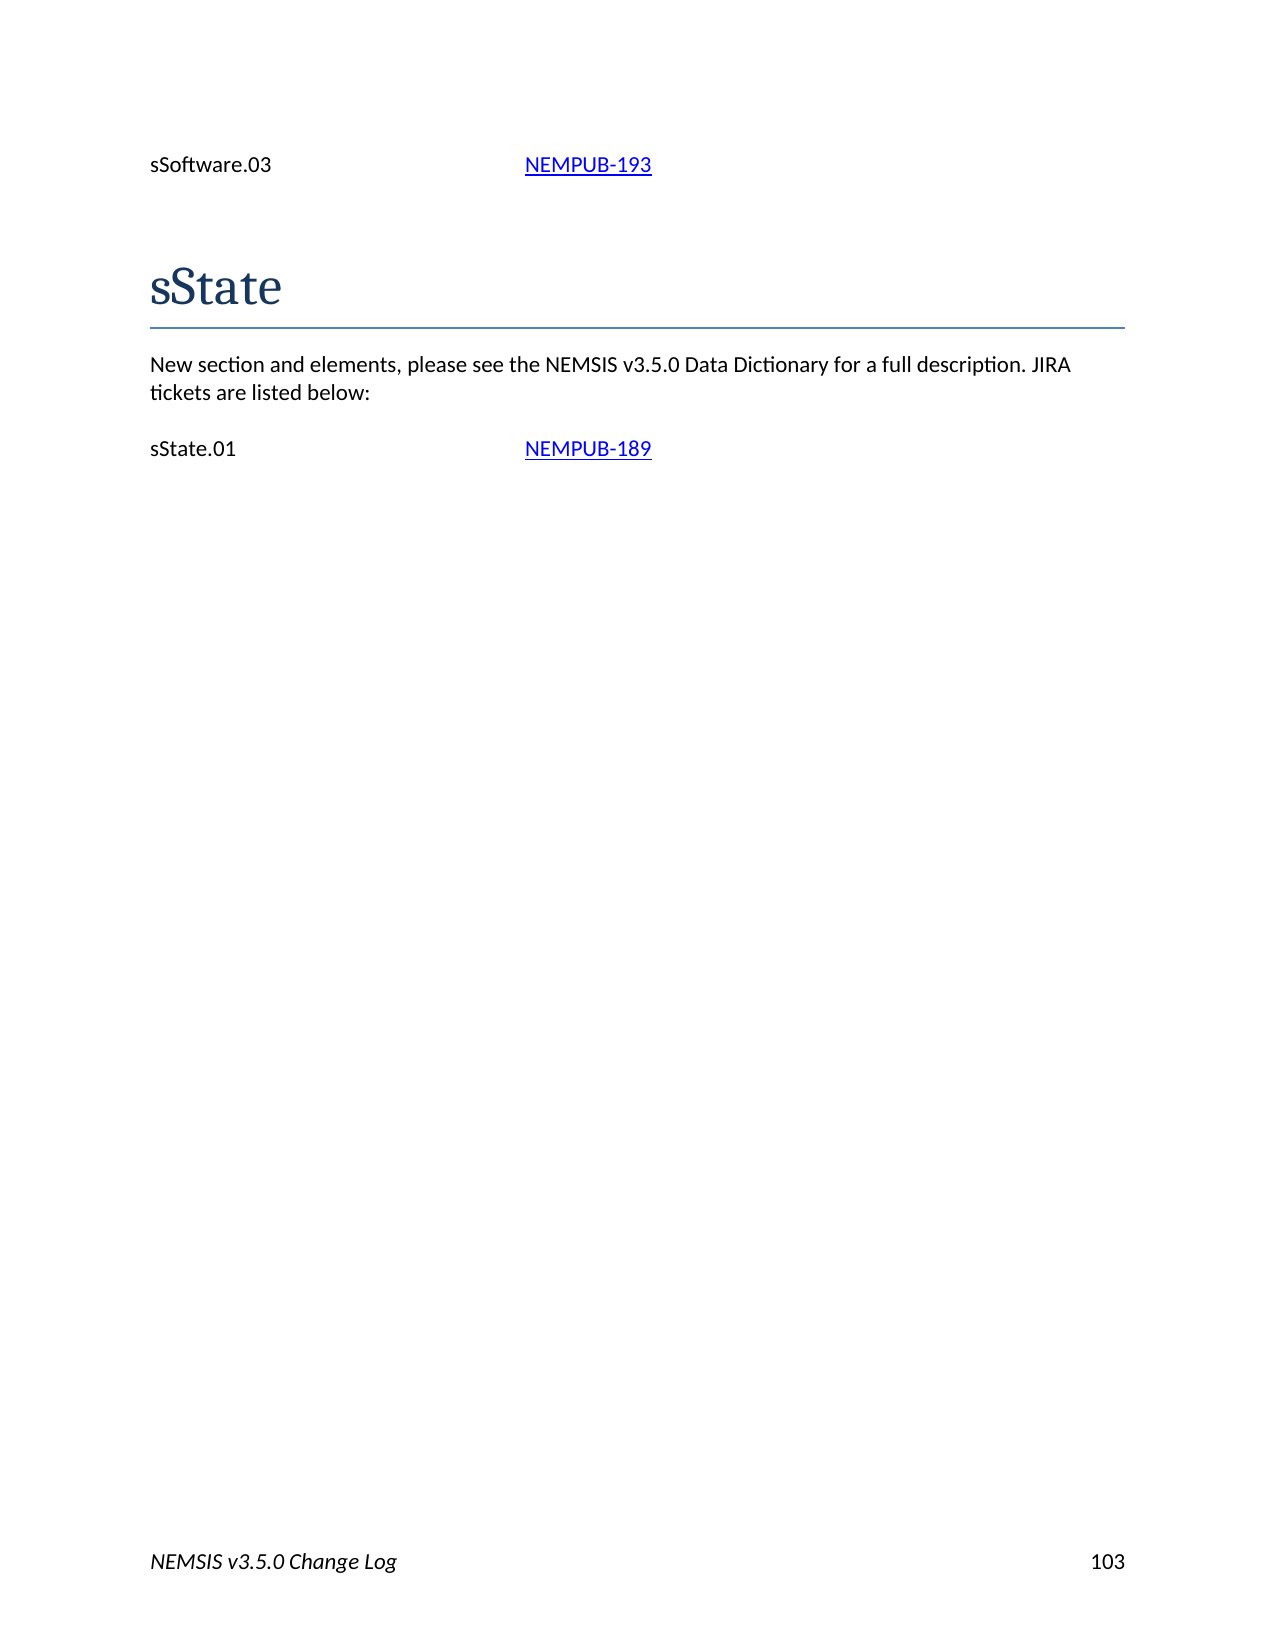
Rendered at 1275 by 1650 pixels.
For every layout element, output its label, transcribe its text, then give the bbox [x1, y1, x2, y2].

text New section and elements, please see the NEMSIS v3.5.0 Data Dictionary for a full description. JIRA tickets are listed below: [150, 351, 1125, 407]
text sState.01 NEMPUB-189 [150, 434, 1125, 463]
text sSoftware.03 NEMPUB-193 [150, 150, 1125, 178]
subtitle sState [150, 256, 1125, 327]
